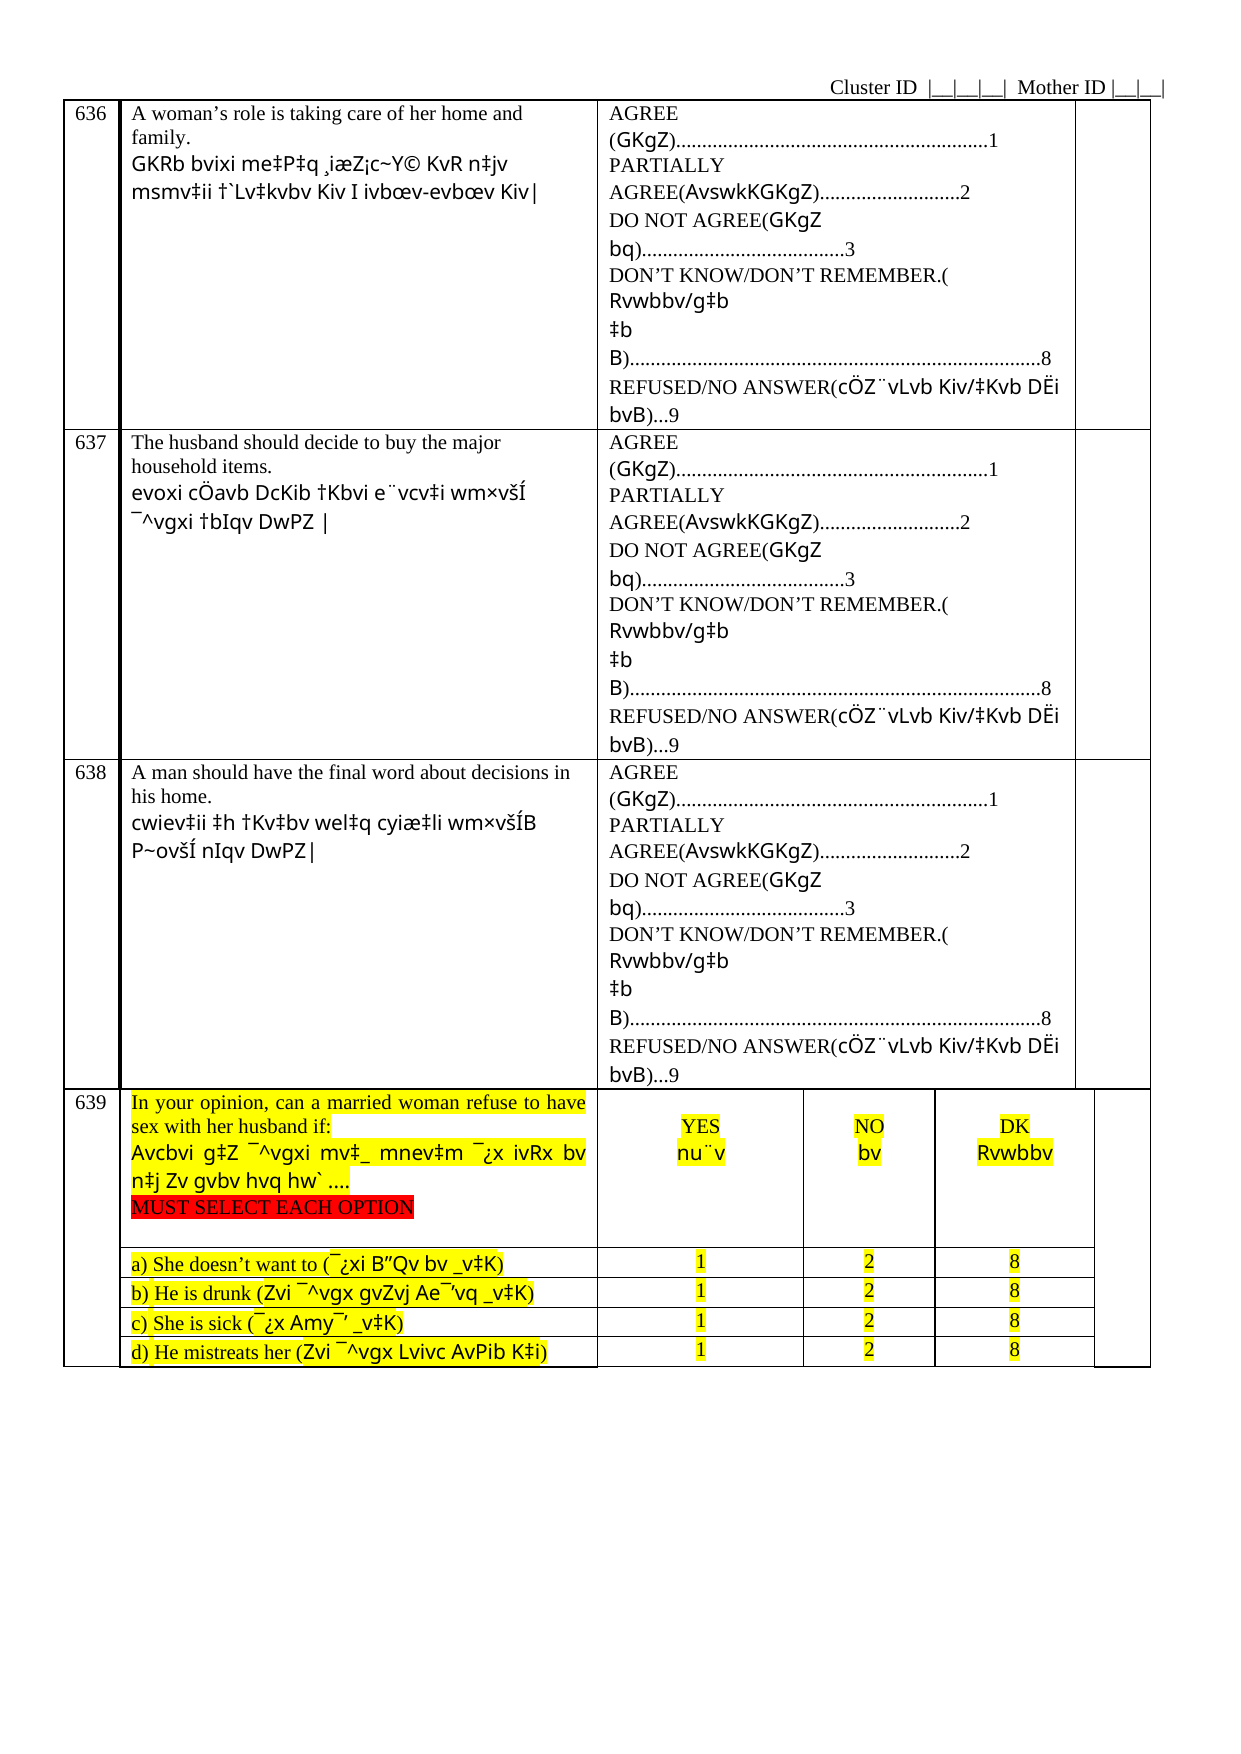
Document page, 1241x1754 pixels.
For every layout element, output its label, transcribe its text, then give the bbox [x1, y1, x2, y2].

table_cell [598, 101, 1075, 429]
table_cell [1076, 760, 1150, 1088]
table_cell In your opinion, can a married woman refuse to have sex with her husband if: Avcbvi g‡Z ¯^vgxi mv‡_ mnev‡m ¯¿x ivRx bv n‡j Zv gvbv hvq hw` .... MUST SELECT EACH OPTION [121, 1090, 597, 1247]
table_cell 8 [936, 1337, 1094, 1366]
table_cell 1 [598, 1308, 803, 1336]
table_cell c) She is sick (¯¿x Amy¯’ _v‡K) [396, 1308, 597, 1336]
table_cell 2 [804, 1308, 934, 1336]
table_cell 2 [804, 1278, 934, 1307]
table_cell NO bv [804, 1090, 934, 1247]
table_cell 1 [598, 1337, 803, 1366]
table_cell YES nu¨v [598, 1090, 803, 1247]
table_cell [1076, 430, 1150, 758]
table_cell 2 [804, 1337, 934, 1366]
table_cell 1 [598, 1248, 803, 1277]
table_cell 1 [598, 1278, 803, 1307]
table_cell a) She doesn’t want to (¯¿xi B”Qv bv _v‡K) [121, 1248, 597, 1277]
table_cell 8 [936, 1278, 1094, 1307]
table_cell DK Rvwbbv [936, 1090, 1094, 1247]
table_cell The husband should decide to buy the major household items. evoxi cÖavb DcKib †Kbvi e¨vcv‡i wm×všÍ ¯^vgxi †bIqv DwPZ | [122, 430, 597, 758]
table_cell 8 [936, 1248, 1094, 1277]
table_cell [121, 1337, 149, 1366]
table_cell [1095, 1090, 1150, 1366]
table_cell [65, 1090, 119, 1366]
table_cell [65, 430, 118, 758]
table_cell 2 [804, 1248, 934, 1277]
table_cell [65, 760, 118, 1088]
table_cell [65, 101, 118, 429]
table_cell A woman’s role is taking care of her home and family. GKRb bvixi me‡P‡q ¸iæZ¡c~Y© KvR n‡jv msmv‡ii †`Lv‡kvbv Kiv I ivbœv-evbœv Kiv| [122, 101, 597, 429]
table_cell [1076, 101, 1150, 429]
table_cell A man should have the final word about decisions in his home. cwiev‡ii ‡h †Kv‡bv wel‡q cyiæ‡li wm×všÍB P~ovšÍ nIqv DwPZ| [122, 760, 597, 1088]
table_cell b) He is drunk (Zvi ¯^vgx gvZvj Ae¯’vq _v‡K) [154, 1278, 264, 1307]
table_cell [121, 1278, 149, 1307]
table_cell 8 [936, 1308, 1094, 1336]
